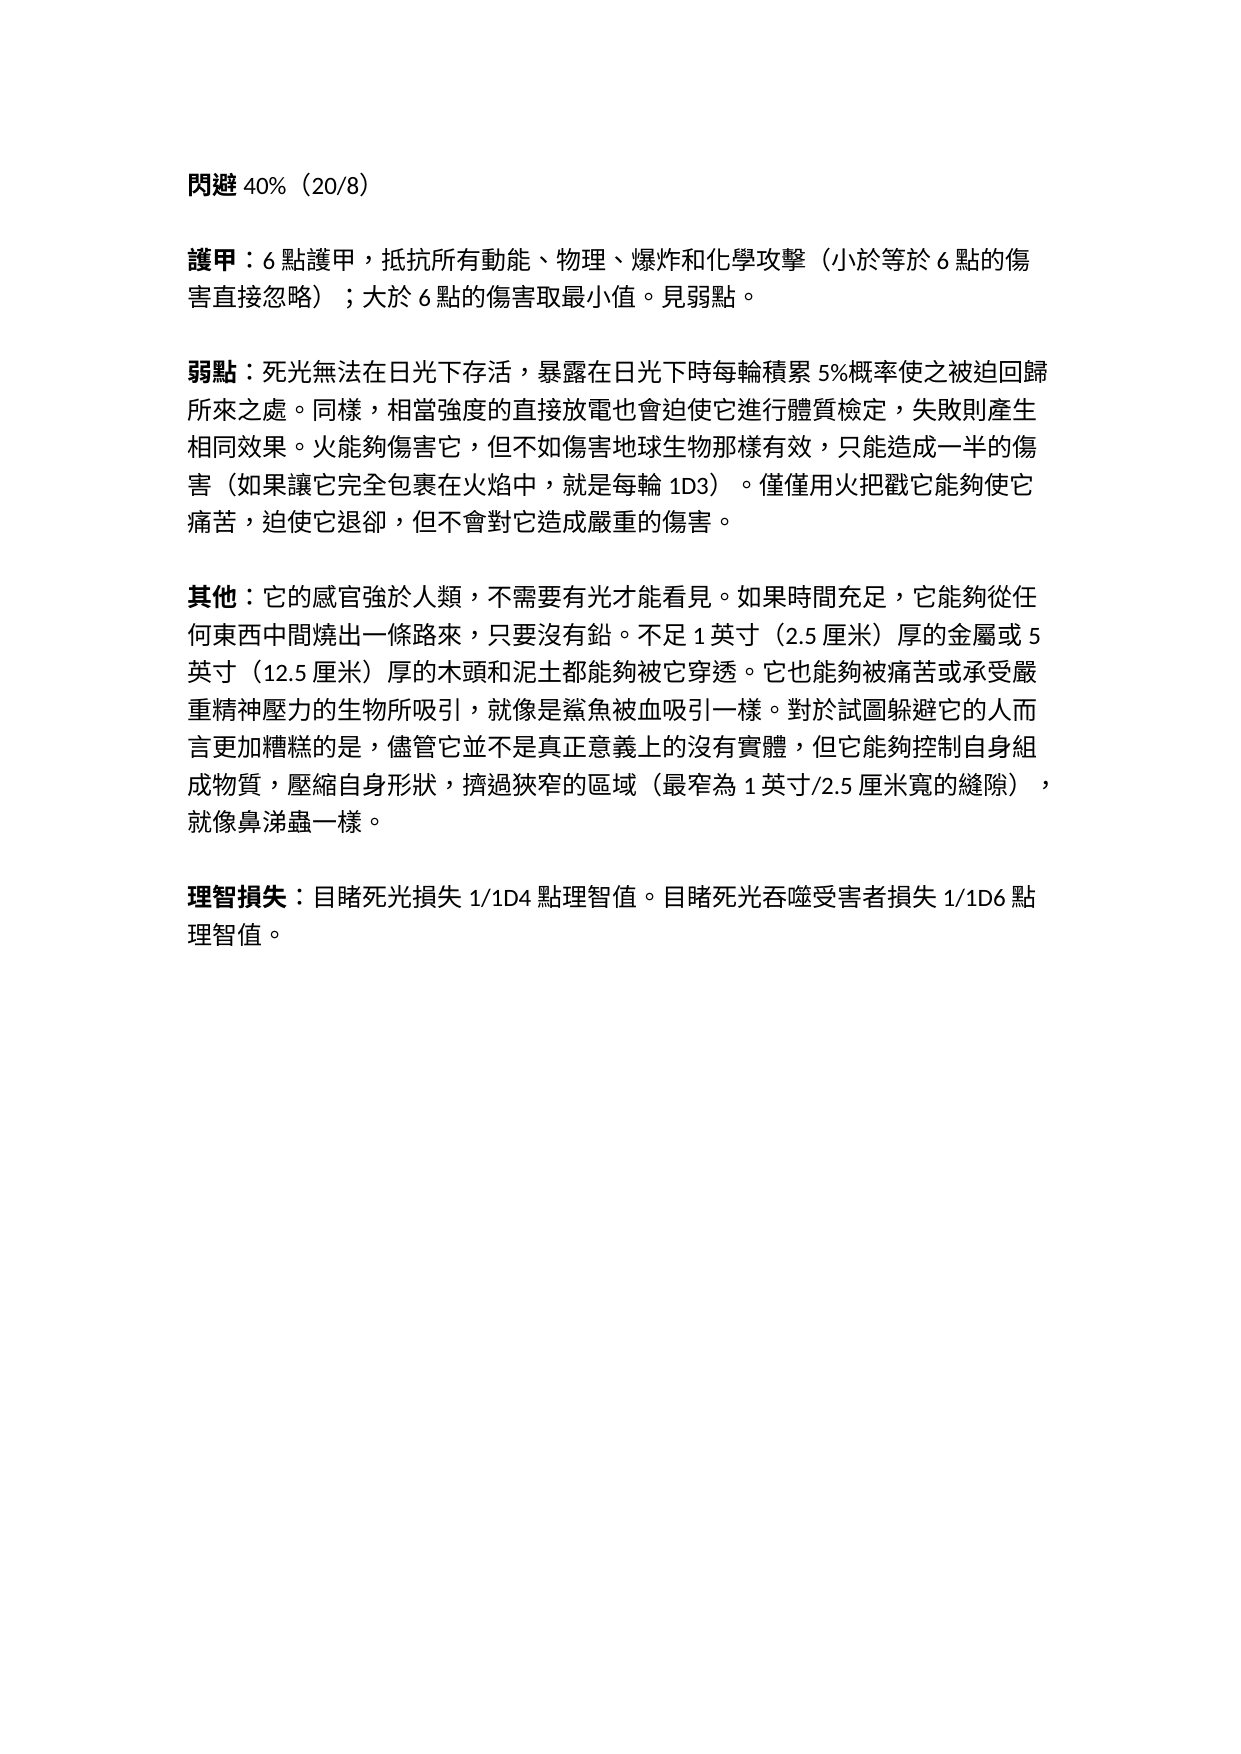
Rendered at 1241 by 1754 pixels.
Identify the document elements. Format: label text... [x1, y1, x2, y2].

text 閃避 40%（20/8） [187, 164, 1053, 202]
text 護甲：6 點護甲，抵抗所有動能、物理、爆炸和化學攻擊（小於等於 6 點的傷害直接忽略）；大於 6 點的傷害取最小值。見弱點。 [187, 239, 1053, 314]
text 其他：它的感官強於人類，不需要有光才能看見。如果時間充足，它能夠從任何東西中間燒出一條路來，只要沒有鉛。不足1英寸（2.5 厘米）厚的金屬或 5 英寸（12.5 厘米）厚的木頭和泥土都能夠被它穿透。它也能夠被痛苦或承受嚴重精神壓力的生物所吸引，就像是鯊魚被血吸引一樣。對於試圖躲避它的人而言更加糟糕的是，儘管它並不是真正意義上的沒有實體，但它能夠控制自身組成物質，壓縮自身形狀，擠過狹窄的區域（最窄為 1 英寸/2.5 厘米寬的縫隙），就像鼻涕蟲一樣。 [187, 577, 1053, 839]
text 理智損失：目睹死光損失 1/1D4 點理智值。目睹死光吞噬受害者損失 1/1D6 點理智值。 [187, 877, 1053, 952]
text 弱點：死光無法在日光下存活，暴露在日光下時每輪積累5%概率使之被迫回歸所來之處。同樣，相當強度的直接放電也會迫使它進行體質檢定，失敗則產生相同效果。火能夠傷害它，但不如傷害地球生物那樣有效，只能造成一半的傷害（如果讓它完全包裹在火焰中，就是每輪 1D3）。僅僅用火把戳它能夠使它痛苦，迫使它退卻，但不會對它造成嚴重的傷害。 [187, 352, 1053, 539]
